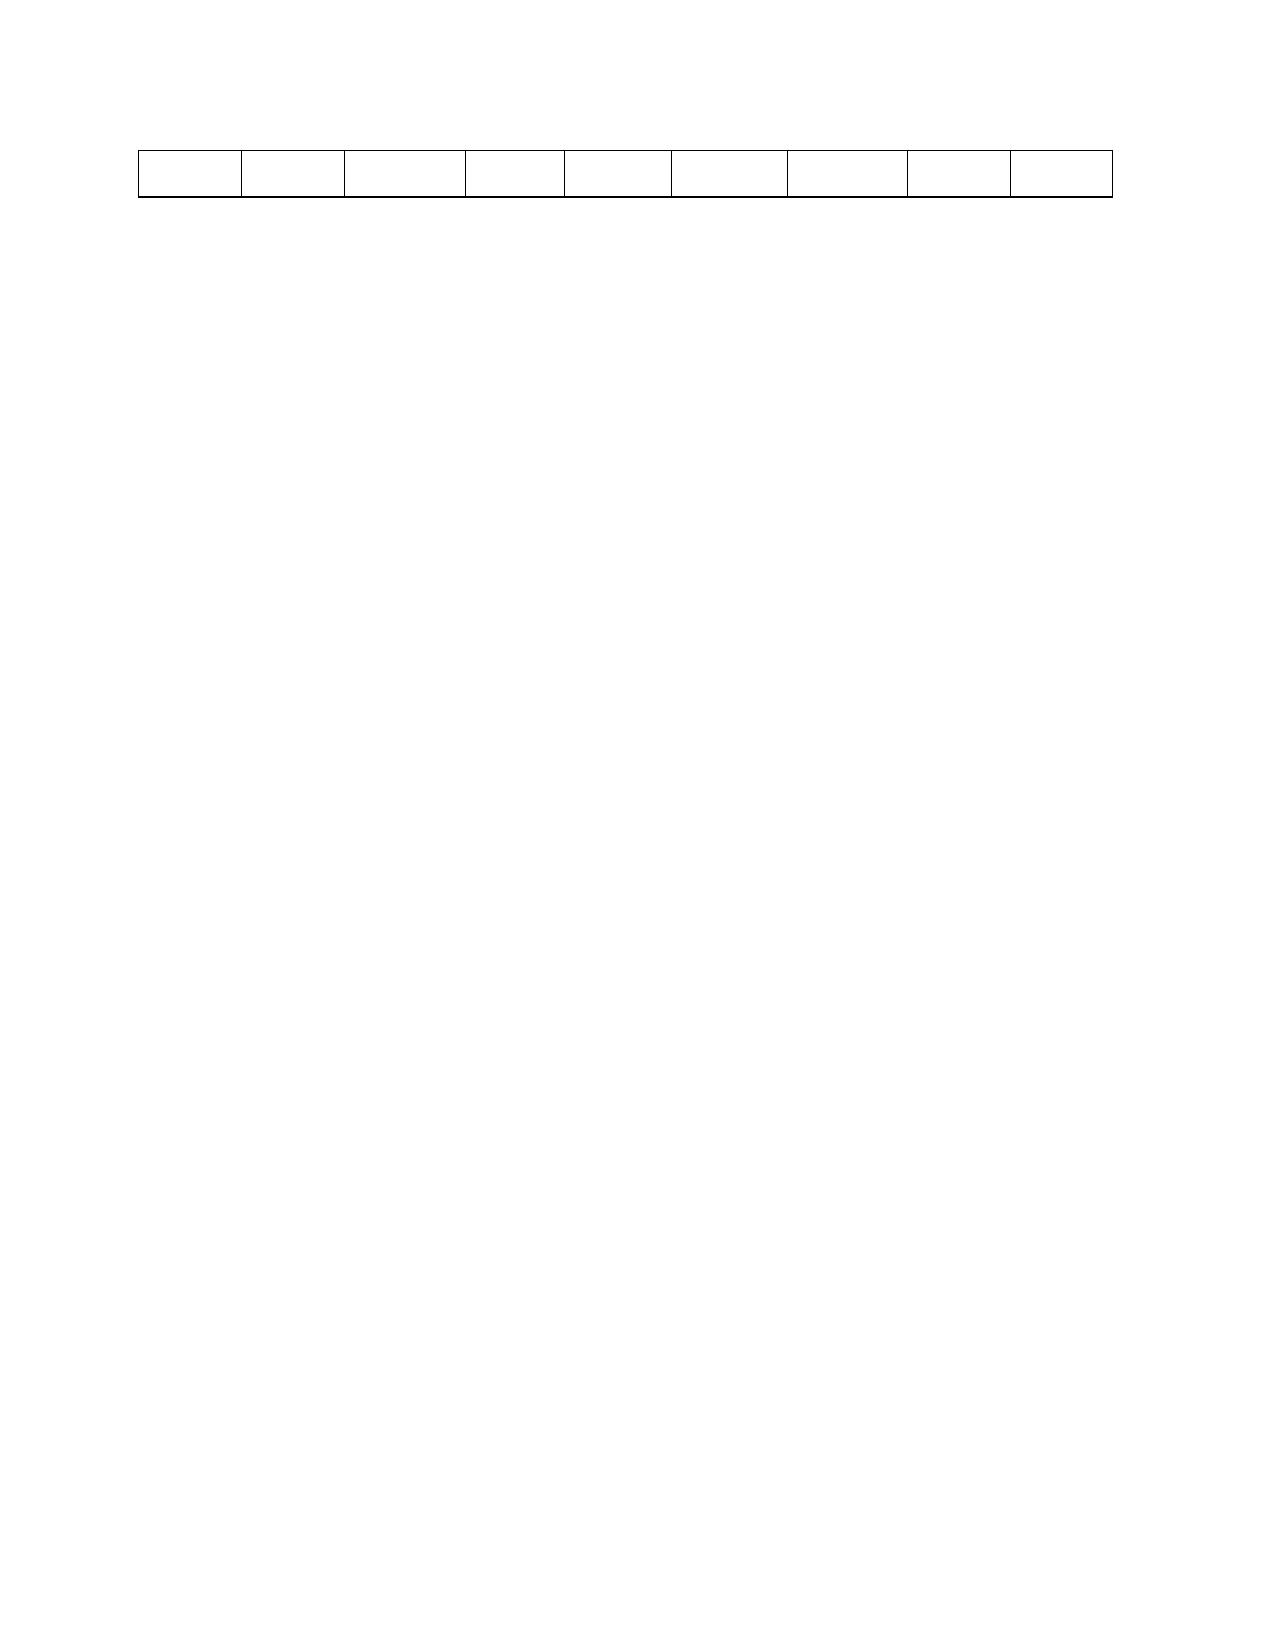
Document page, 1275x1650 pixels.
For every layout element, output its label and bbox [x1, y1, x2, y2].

table_cell [908, 151, 1010, 196]
table_cell [672, 151, 787, 196]
table_cell [139, 151, 241, 196]
table_cell [788, 151, 907, 196]
table_cell [1011, 151, 1112, 196]
table_cell [345, 151, 465, 196]
table_cell [242, 151, 344, 196]
table_cell [466, 151, 564, 196]
table_cell [565, 151, 671, 196]
